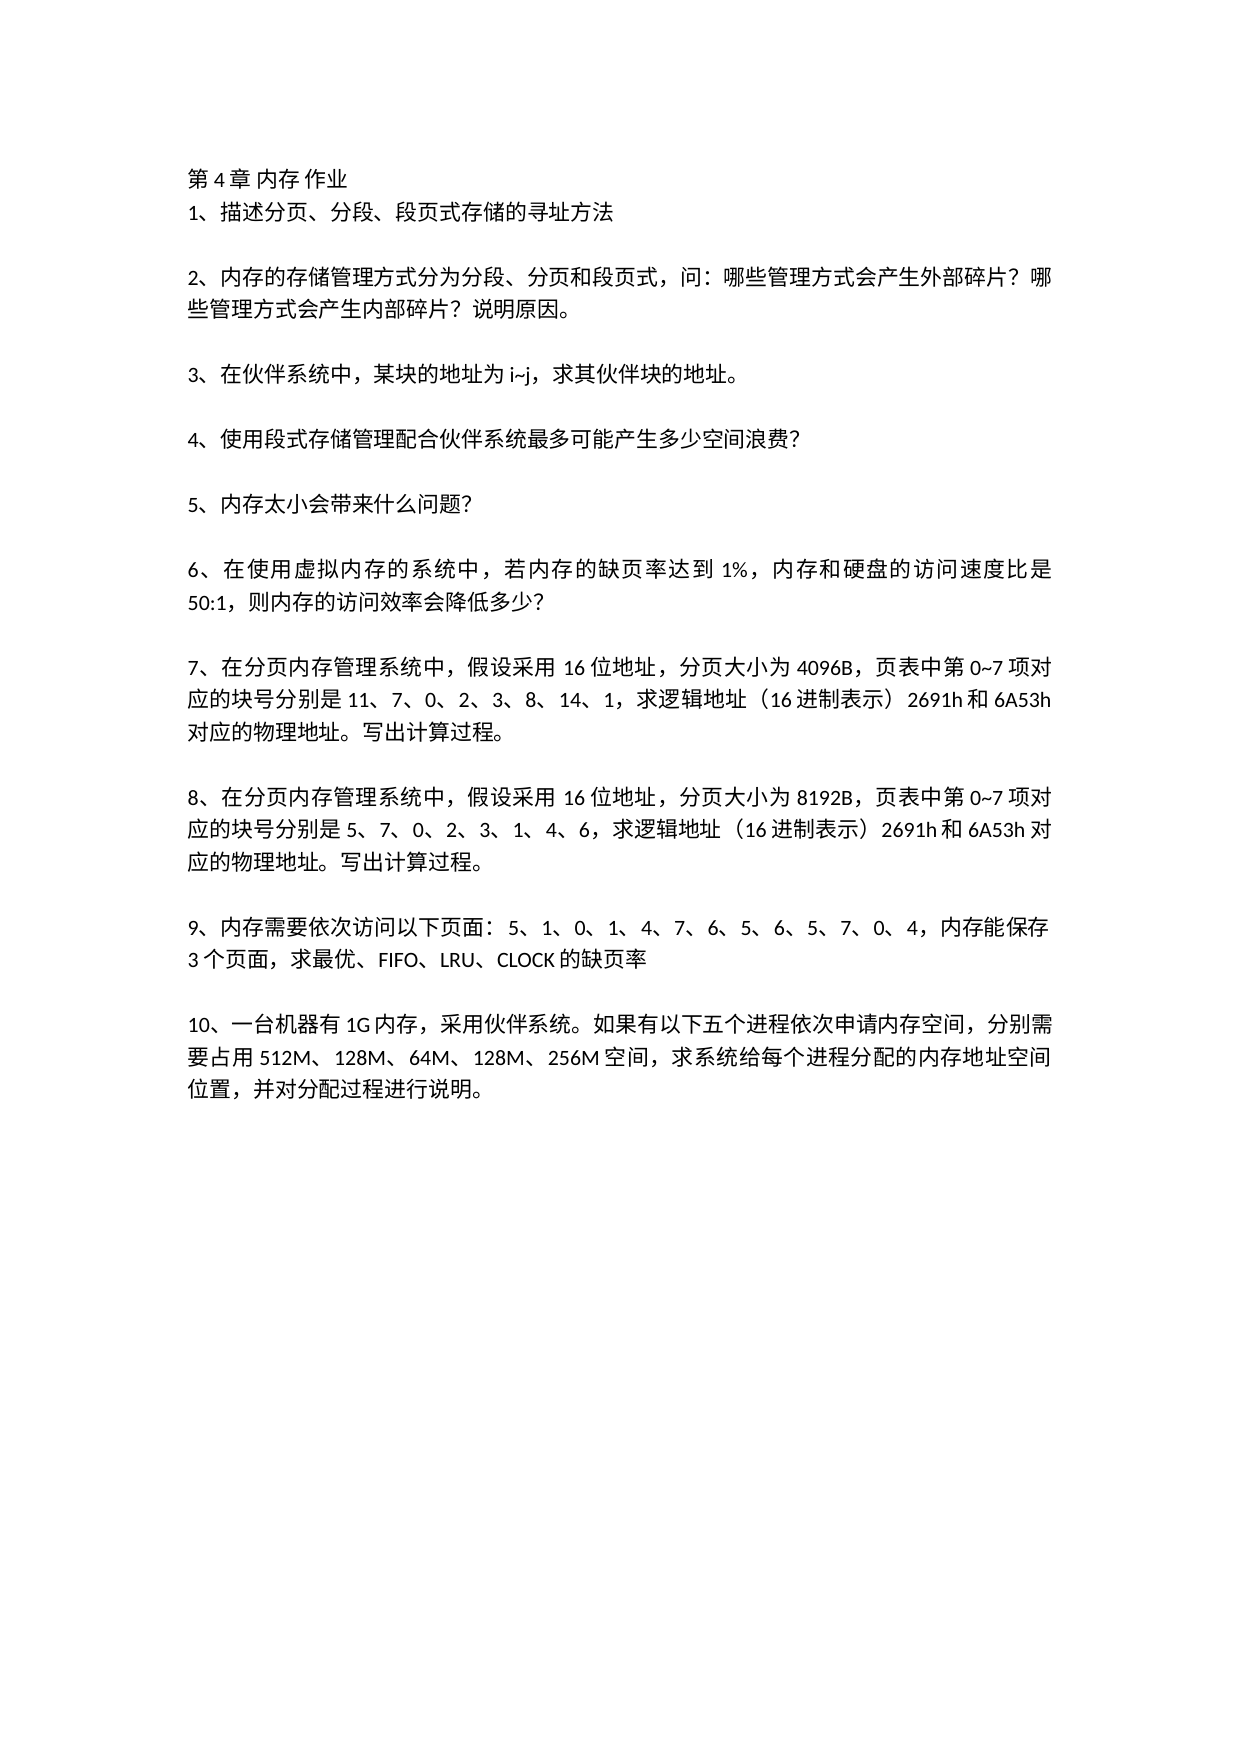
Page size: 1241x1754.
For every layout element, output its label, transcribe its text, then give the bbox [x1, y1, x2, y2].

text 1、描述分页、分段、段页式存储的寻址方法 [187, 194, 1053, 227]
text 8、在分页内存管理系统中，假设采用16位地址，分页大小为8192B，页表中第0~7项对应的块号分别是5、7、0、2、3、1、4、6，求逻辑地址（16进制表示）2691h和6A53h对应的物理地址。写出计算过程。 [187, 779, 1053, 877]
text 第4章 内存 作业 [187, 162, 1053, 194]
text 10、一台机器有1G内存，采用伙伴系统。如果有以下五个进程依次申请内存空间，分别需要占用512M、128M、64M、128M、256M空间，求系统给每个进程分配的内存地址空间位置，并对分配过程进行说明。 [187, 1007, 1053, 1104]
text 2、内存的存储管理方式分为分段、分页和段页式，问：哪些管理方式会产生外部碎片？哪些管理方式会产生内部碎片？说明原因。 [187, 259, 1053, 324]
text 3、在伙伴系统中，某块的地址为i~j，求其伙伴块的地址。 [187, 357, 1053, 389]
text 4、使用段式存储管理配合伙伴系统最多可能产生多少空间浪费？ [187, 422, 1053, 454]
text 9、内存需要依次访问以下页面：5、1、0、1、4、7、6、5、6、5、7、0、4，内存能保存3个页面，求最优、FIFO、LRU、CLOCK的缺页率 [187, 909, 1053, 974]
text 7、在分页内存管理系统中，假设采用16位地址，分页大小为4096B，页表中第0~7项对应的块号分别是11、7、0、2、3、8、14、1，求逻辑地址（16进制表示）2691h和6A53h对应的物理地址。写出计算过程。 [187, 649, 1053, 747]
text 6、在使用虚拟内存的系统中，若内存的缺页率达到1%，内存和硬盘的访问速度比是50:1，则内存的访问效率会降低多少？ [187, 552, 1053, 617]
text 5、内存太小会带来什么问题？ [187, 487, 1053, 519]
